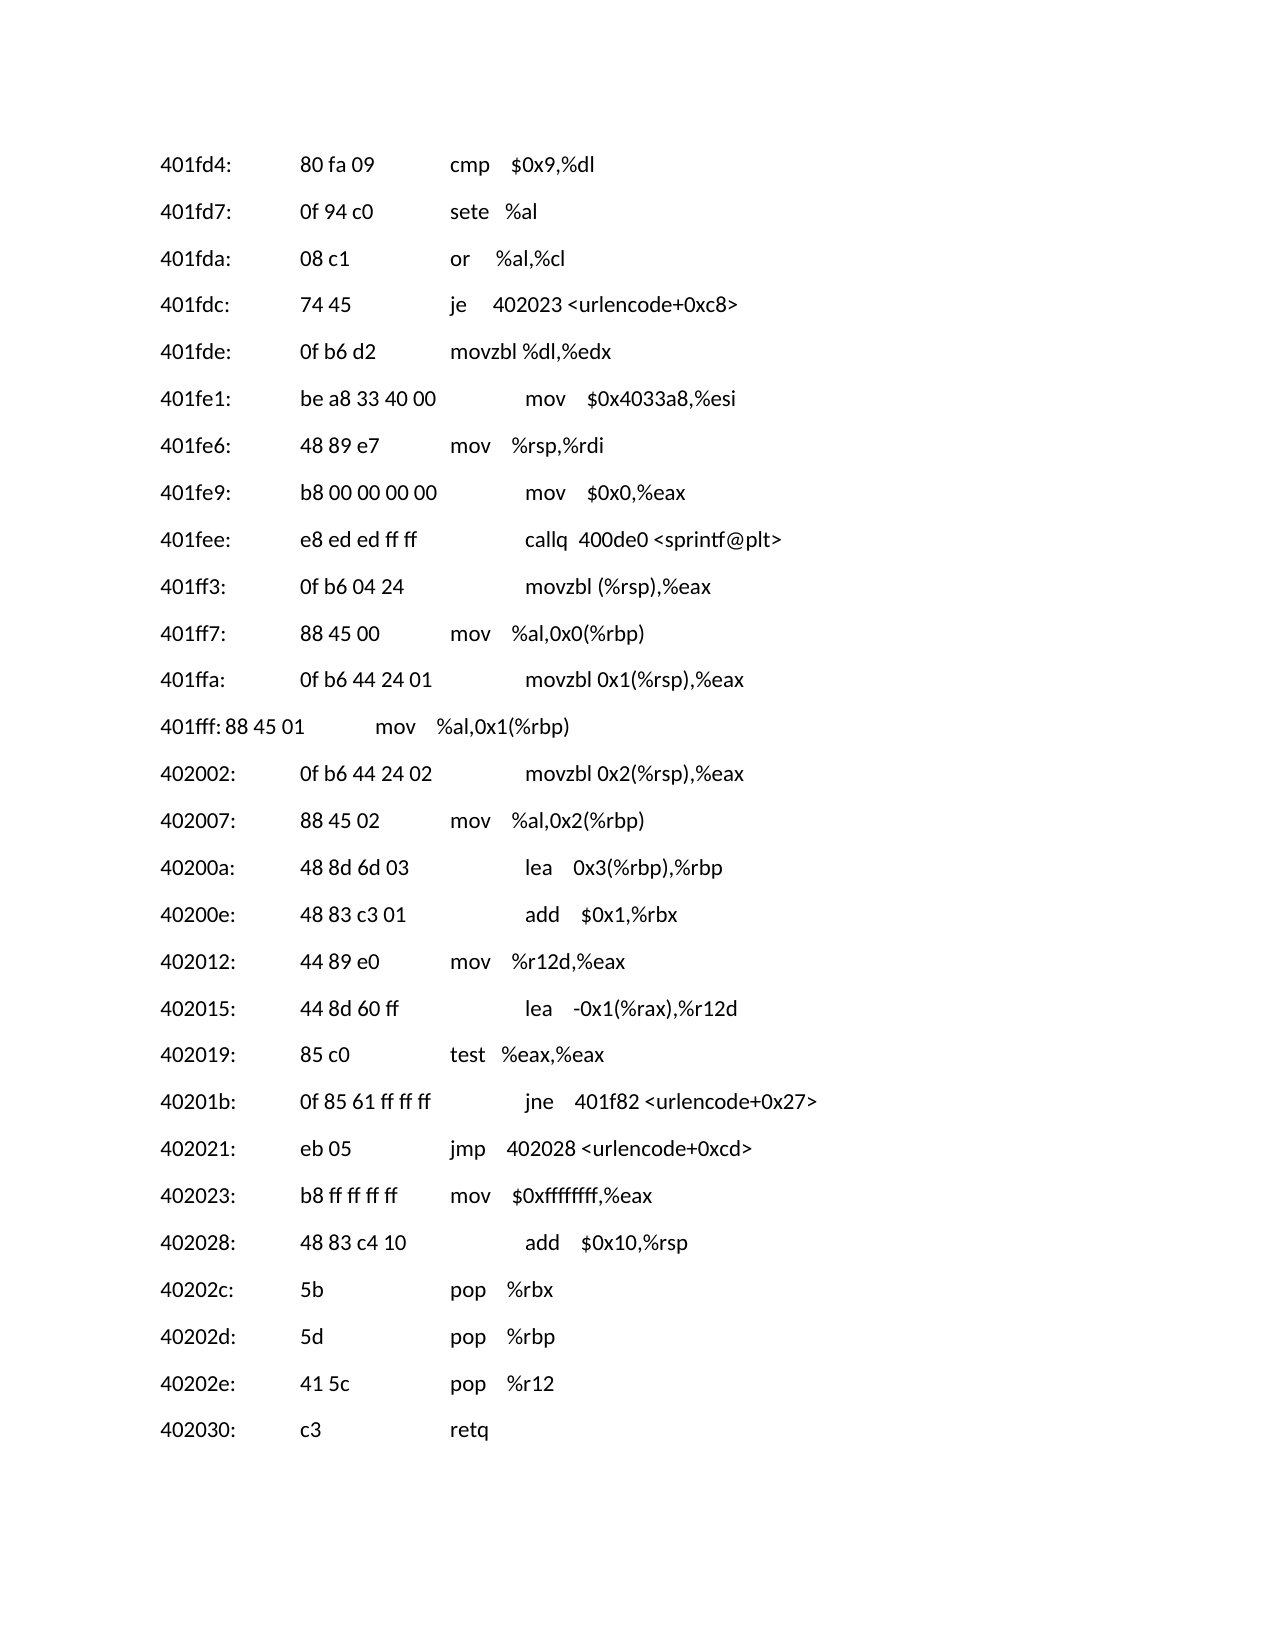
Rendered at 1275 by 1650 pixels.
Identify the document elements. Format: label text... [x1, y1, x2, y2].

text 402012: 44 89 e0 mov %r12d,%eax [150, 947, 1125, 975]
text 401fff: 88 45 01 mov %al,0x1(%rbp) [150, 712, 1125, 741]
text 401fda: 08 c1 or %al,%cl [150, 244, 1125, 272]
text 401fe1: be a8 33 40 00 mov $0x4033a8,%esi [150, 384, 1125, 412]
text 402030: c3 retq [150, 1416, 1125, 1444]
text 401fdc: 74 45 je 402023 <urlencode+0xc8> [150, 291, 1125, 319]
text 402019: 85 c0 test %eax,%eax [150, 1041, 1125, 1069]
text 40202c: 5b pop %rbx [150, 1275, 1125, 1303]
text 401fee: e8 ed ed ff ff callq 400de0 <sprintf@plt> [150, 525, 1125, 553]
text 402007: 88 45 02 mov %al,0x2(%rbp) [150, 806, 1125, 834]
text 401fd4: 80 fa 09 cmp $0x9,%dl [150, 150, 1125, 178]
text 402028: 48 83 c4 10 add $0x10,%rsp [150, 1228, 1125, 1256]
text 401fd7: 0f 94 c0 sete %al [150, 197, 1125, 225]
text 40200a: 48 8d 6d 03 lea 0x3(%rbp),%rbp [150, 853, 1125, 881]
text 40200e: 48 83 c3 01 add $0x1,%rbx [150, 900, 1125, 928]
text 401fe9: b8 00 00 00 00 mov $0x0,%eax [150, 478, 1125, 506]
text 401ff3: 0f b6 04 24 movzbl (%rsp),%eax [150, 572, 1125, 600]
text 401fde: 0f b6 d2 movzbl %dl,%edx [150, 337, 1125, 366]
text 40202d: 5d pop %rbp [150, 1322, 1125, 1350]
text 401ff7: 88 45 00 mov %al,0x0(%rbp) [150, 619, 1125, 647]
text 40202e: 41 5c pop %r12 [150, 1369, 1125, 1397]
text 402021: eb 05 jmp 402028 <urlencode+0xcd> [150, 1134, 1125, 1162]
text 402002: 0f b6 44 24 02 movzbl 0x2(%rsp),%eax [150, 759, 1125, 787]
text 401ffa: 0f b6 44 24 01 movzbl 0x1(%rsp),%eax [150, 666, 1125, 694]
text 402023: b8 ff ff ff ff mov $0xffffffff,%eax [150, 1181, 1125, 1209]
text 402015: 44 8d 60 ff lea -0x1(%rax),%r12d [150, 994, 1125, 1022]
text 40201b: 0f 85 61 ff ff ff jne 401f82 <urlencode+0x27> [150, 1087, 1125, 1116]
text 401fe6: 48 89 e7 mov %rsp,%rdi [150, 431, 1125, 459]
